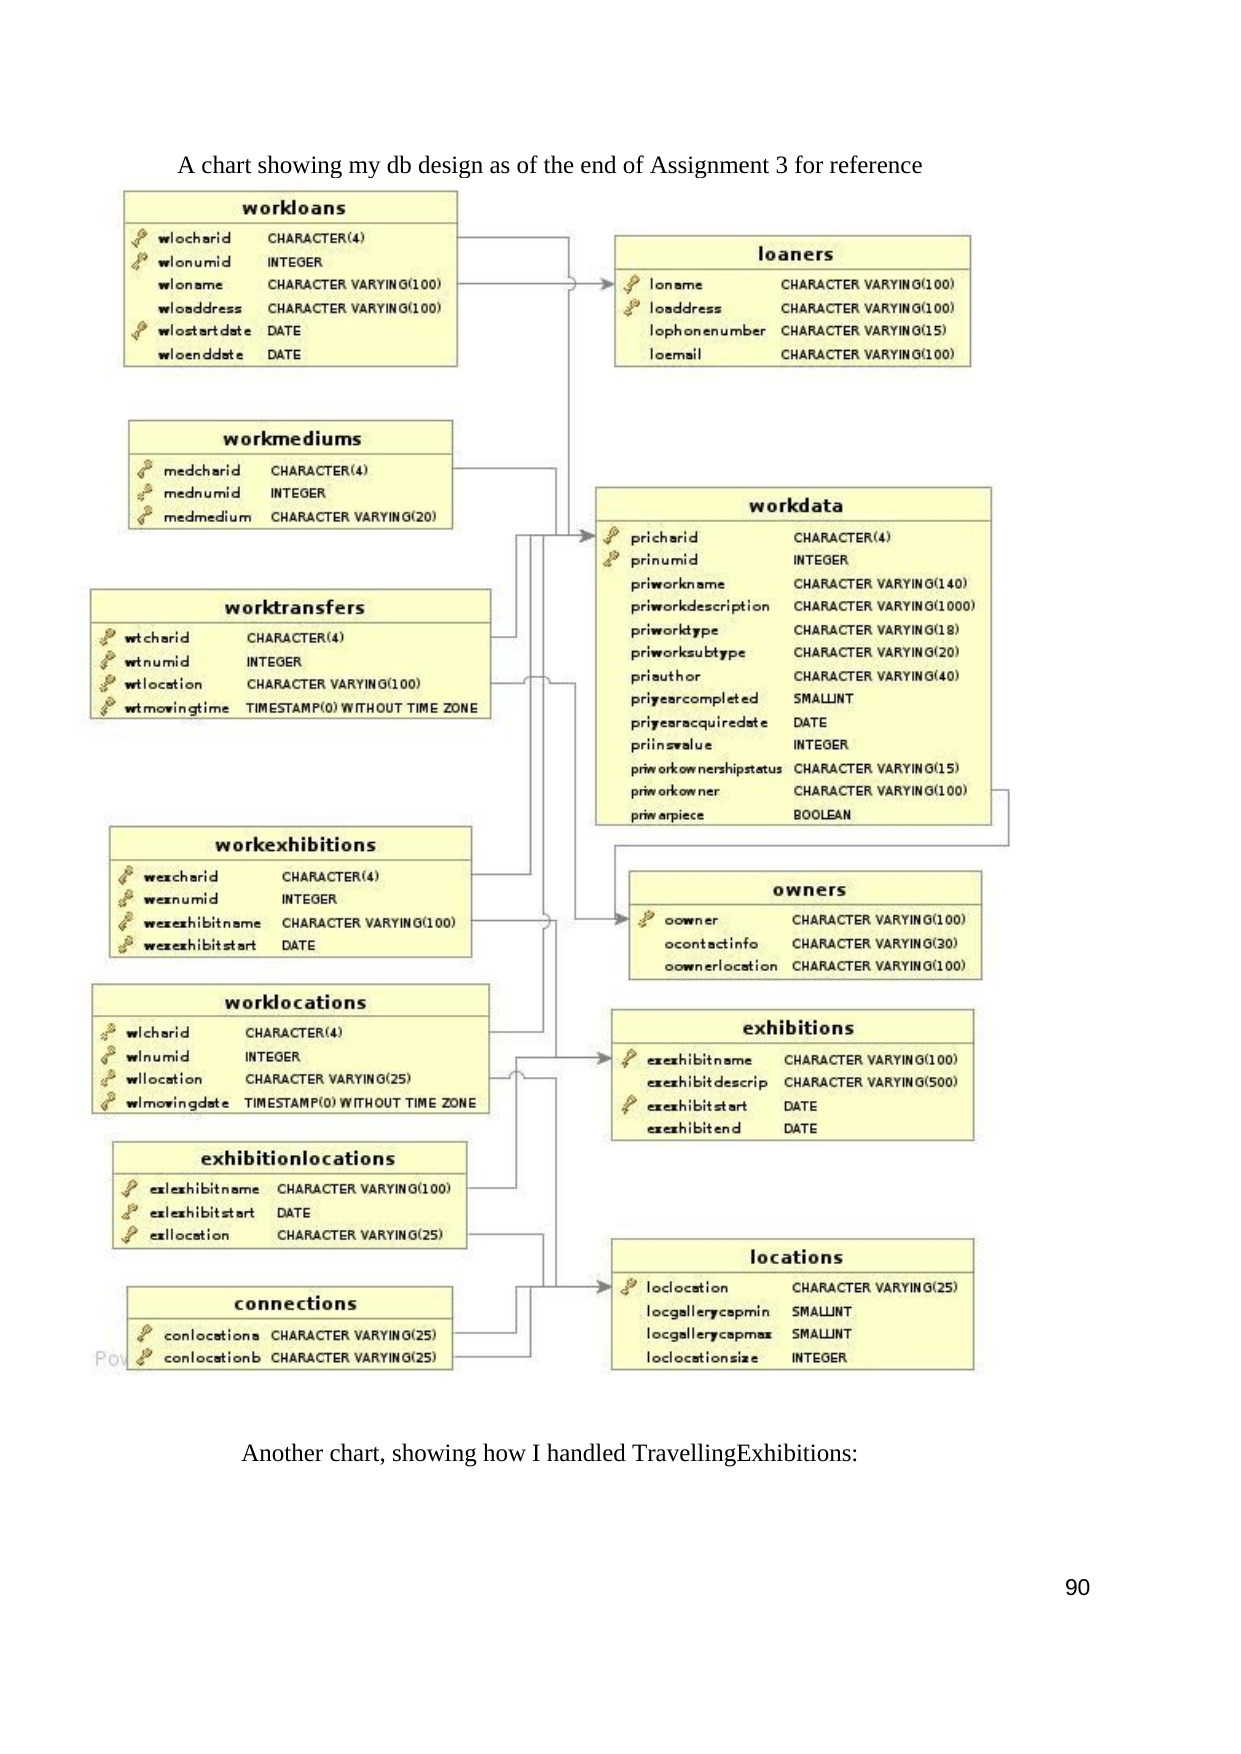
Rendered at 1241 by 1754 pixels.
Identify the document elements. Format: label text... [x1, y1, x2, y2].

text Another chart, showing how I handled TravellingExhibitions: [9, 1438, 1090, 1466]
picture [79, 178, 1020, 1385]
